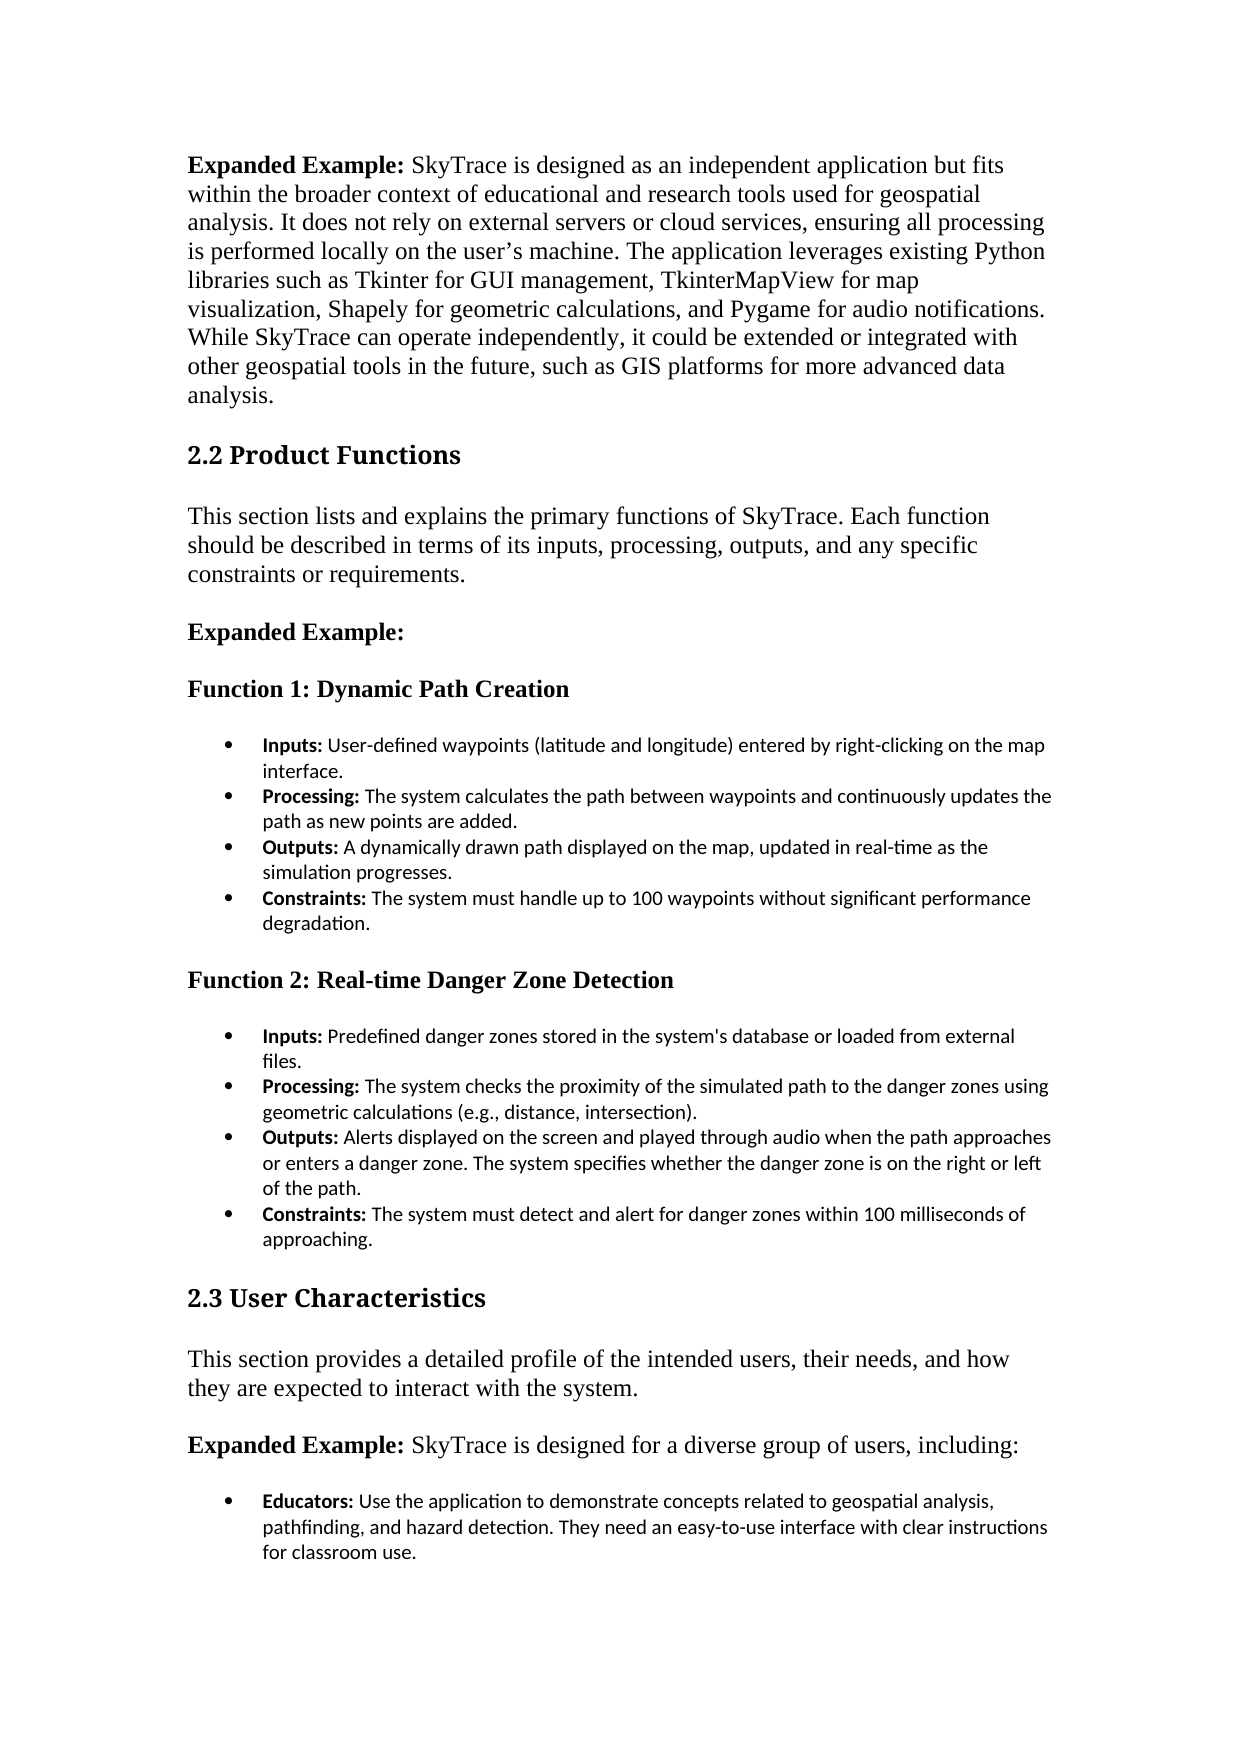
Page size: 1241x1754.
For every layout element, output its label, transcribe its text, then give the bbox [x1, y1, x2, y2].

text This section lists and explains the primary functions of SkyTrace. Each function should be described in terms of its inputs, processing, outputs, and any specific constraints or requirements. [187, 501, 1053, 587]
list Educators: Use the application to demonstrate concepts related to geospatial analysis, pathfinding, and hazard detection. They need an easy-to-use interface with clear instructions for classroom use. [225, 1488, 1053, 1565]
text Function 1: Dynamic Path Creation [187, 674, 1053, 703]
list Inputs: Predefined danger zones stored in the system's database or loaded from external files. [225, 1023, 1053, 1074]
list Processing: The system checks the proximity of the simulated path to the danger zones using geometric calculations (e.g., distance, intersection). [225, 1074, 1053, 1124]
text This section provides a detailed profile of the intended users, their needs, and how they are expected to interact with the system. [187, 1344, 1053, 1401]
list Inputs: User-defined waypoints (latitude and longitude) entered by right-clicking on the map interface. [225, 732, 1053, 783]
list Constraints: The system must detect and alert for danger zones within 100 milliseconds of approaching. [225, 1201, 1053, 1252]
subtitle 2.2 Product Functions [187, 438, 1053, 472]
text Expanded Example: [187, 617, 1053, 645]
subtitle 2.3 User Characteristics [187, 1281, 1053, 1315]
list Processing: The system calculates the path between waypoints and continuously updates the path as new points are added. [225, 783, 1053, 834]
text Expanded Example: SkyTrace is designed as an independent application but fits within the broader context of educational and research tools used for geospatial analysis. It does not rely on external servers or cloud services, ensuring all processing is performed locally on the user’s machine. The application leverages existing Python libraries such as Tkinter for GUI management, TkinterMapView for map visualization, Shapely for geometric calculations, and Pygame for audio notifications. While SkyTrace can operate independently, it could be extended or integrated with other geospatial tools in the future, such as GIS platforms for more advanced data analysis. [187, 150, 1053, 409]
list Outputs: Alerts displayed on the screen and played through audio when the path approaches or enters a danger zone. The system specifies whether the danger zone is on the right or left of the path. [225, 1124, 1053, 1201]
list Constraints: The system must handle up to 100 waypoints without significant performance degradation. [225, 885, 1053, 936]
list Outputs: A dynamically drawn path displayed on the map, updated in real-time as the simulation progresses. [225, 834, 1053, 885]
text Function 2: Real-time Danger Zone Detection [187, 965, 1053, 994]
text Expanded Example: SkyTrace is designed for a diverse group of users, including: [187, 1431, 1053, 1459]
